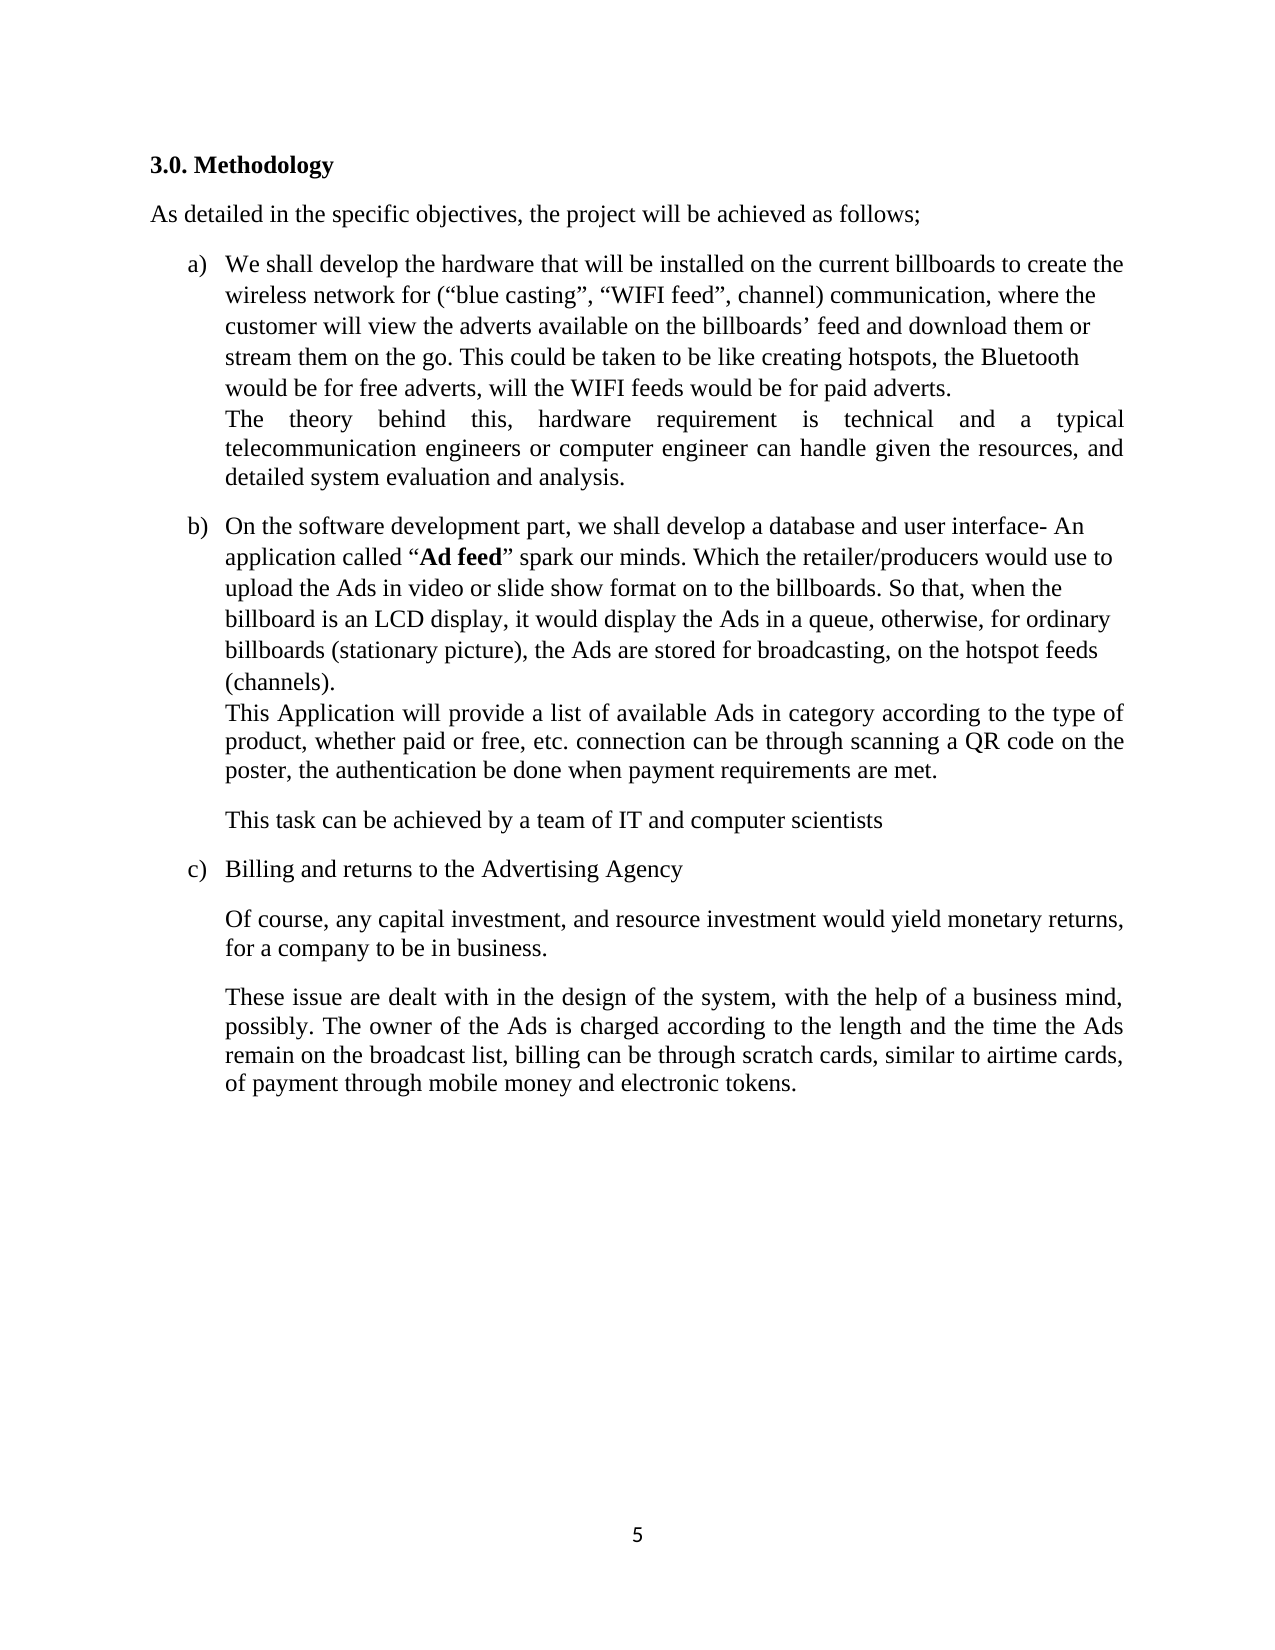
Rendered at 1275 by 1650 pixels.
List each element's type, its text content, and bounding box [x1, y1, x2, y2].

list Of course, any capital investment, and resource investment would yield monetary returns, for a company to be in business. [225, 904, 1125, 961]
list We shall develop the hardware that will be installed on the current billboards to create the wireless network for (“blue casting”, “WIFI feed”, channel) communication, where the customer will view the adverts available on the billboards’ feed and download them or stream them on the go. This could be taken to be like creating hotspots, the Bluetooth would be for free adverts, will the WIFI feeds would be for paid adverts. [187, 249, 1125, 402]
list The theory behind this, hardware requirement is technical and a typical telecommunication engineers or computer engineer can handle given the resources, and detailed system evaluation and analysis. [225, 404, 1125, 491]
list As detailed in the specific objectives, the project will be achieved as follows; [150, 199, 1125, 228]
list Billing and returns to the Advertising Agency [187, 854, 1125, 883]
list This Application will provide a list of available Ads in category according to the type of product, whether paid or free, etc. connection can be through scanning a QR code on the poster, the authentication be done when payment requirements are met. [225, 698, 1125, 784]
text These issue are dealt with in the design of the system, with the help of a business mind, possibly. The owner of the Ads is charged according to the length and the time the Ads remain on the broadcast list, billing can be through scratch cards, similar to airtime cards, of payment through mobile money and electronic tokens. [225, 982, 1125, 1097]
list On the software development part, we shall develop a database and user interface- An application called “Ad feed” spark our minds. Which the retailer/producers would use to upload the Ads in video or slide show format on to the billboards. So that, when the billboard is an LCD display, it would display the Ads in a queue, otherwise, for ordinary billboards (stationary picture), the Ads are stored for broadcasting, on the hotspot feeds (channels). [187, 511, 1125, 695]
list This task can be achieved by a team of IT and computer scientists [225, 805, 1125, 833]
text 3.0. Methodology [150, 150, 1125, 179]
